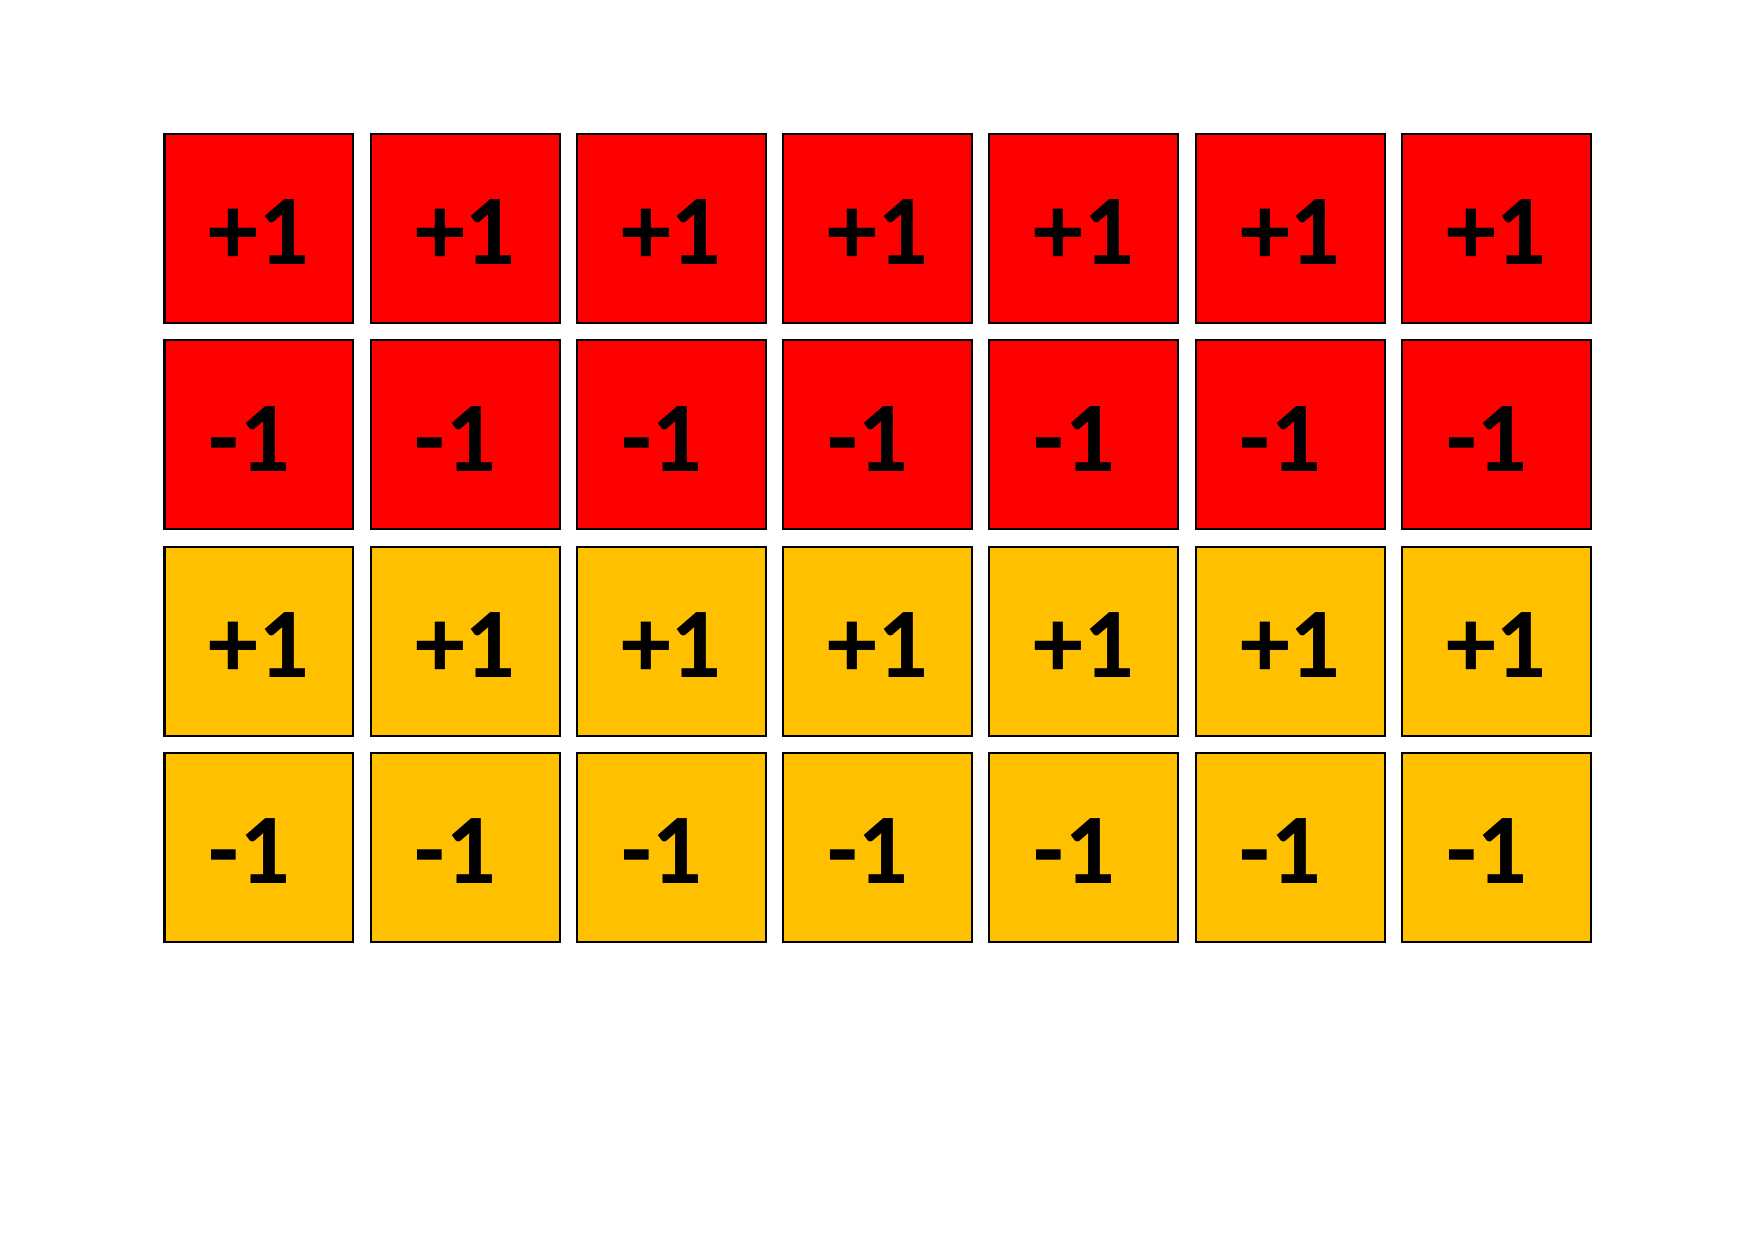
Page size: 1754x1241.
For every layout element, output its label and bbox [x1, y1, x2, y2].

table_cell [1186, 538, 1392, 744]
table_cell [568, 744, 774, 950]
table_cell [1393, 538, 1599, 744]
table_cell [1186, 331, 1392, 537]
table_cell [568, 331, 774, 537]
table_cell [980, 331, 1186, 537]
table_cell [155, 538, 361, 744]
table_cell [774, 744, 980, 950]
table_cell [980, 744, 1186, 950]
table_header [155, 125, 361, 331]
table_cell [361, 331, 567, 537]
table_header [774, 125, 980, 331]
table_header [1393, 125, 1599, 331]
table_header [980, 125, 1186, 331]
table_cell [361, 744, 567, 950]
table_cell [1393, 744, 1599, 950]
table_cell [155, 331, 361, 537]
table_cell [568, 538, 774, 744]
table_header [361, 125, 567, 331]
table_cell [774, 538, 980, 744]
table_header [568, 125, 774, 331]
table_header [1186, 125, 1392, 331]
table_cell [774, 331, 980, 537]
table_cell [1393, 331, 1599, 537]
table_cell [361, 538, 567, 744]
table_cell [155, 744, 361, 950]
table_cell [1186, 744, 1392, 950]
table_cell [980, 538, 1186, 744]
